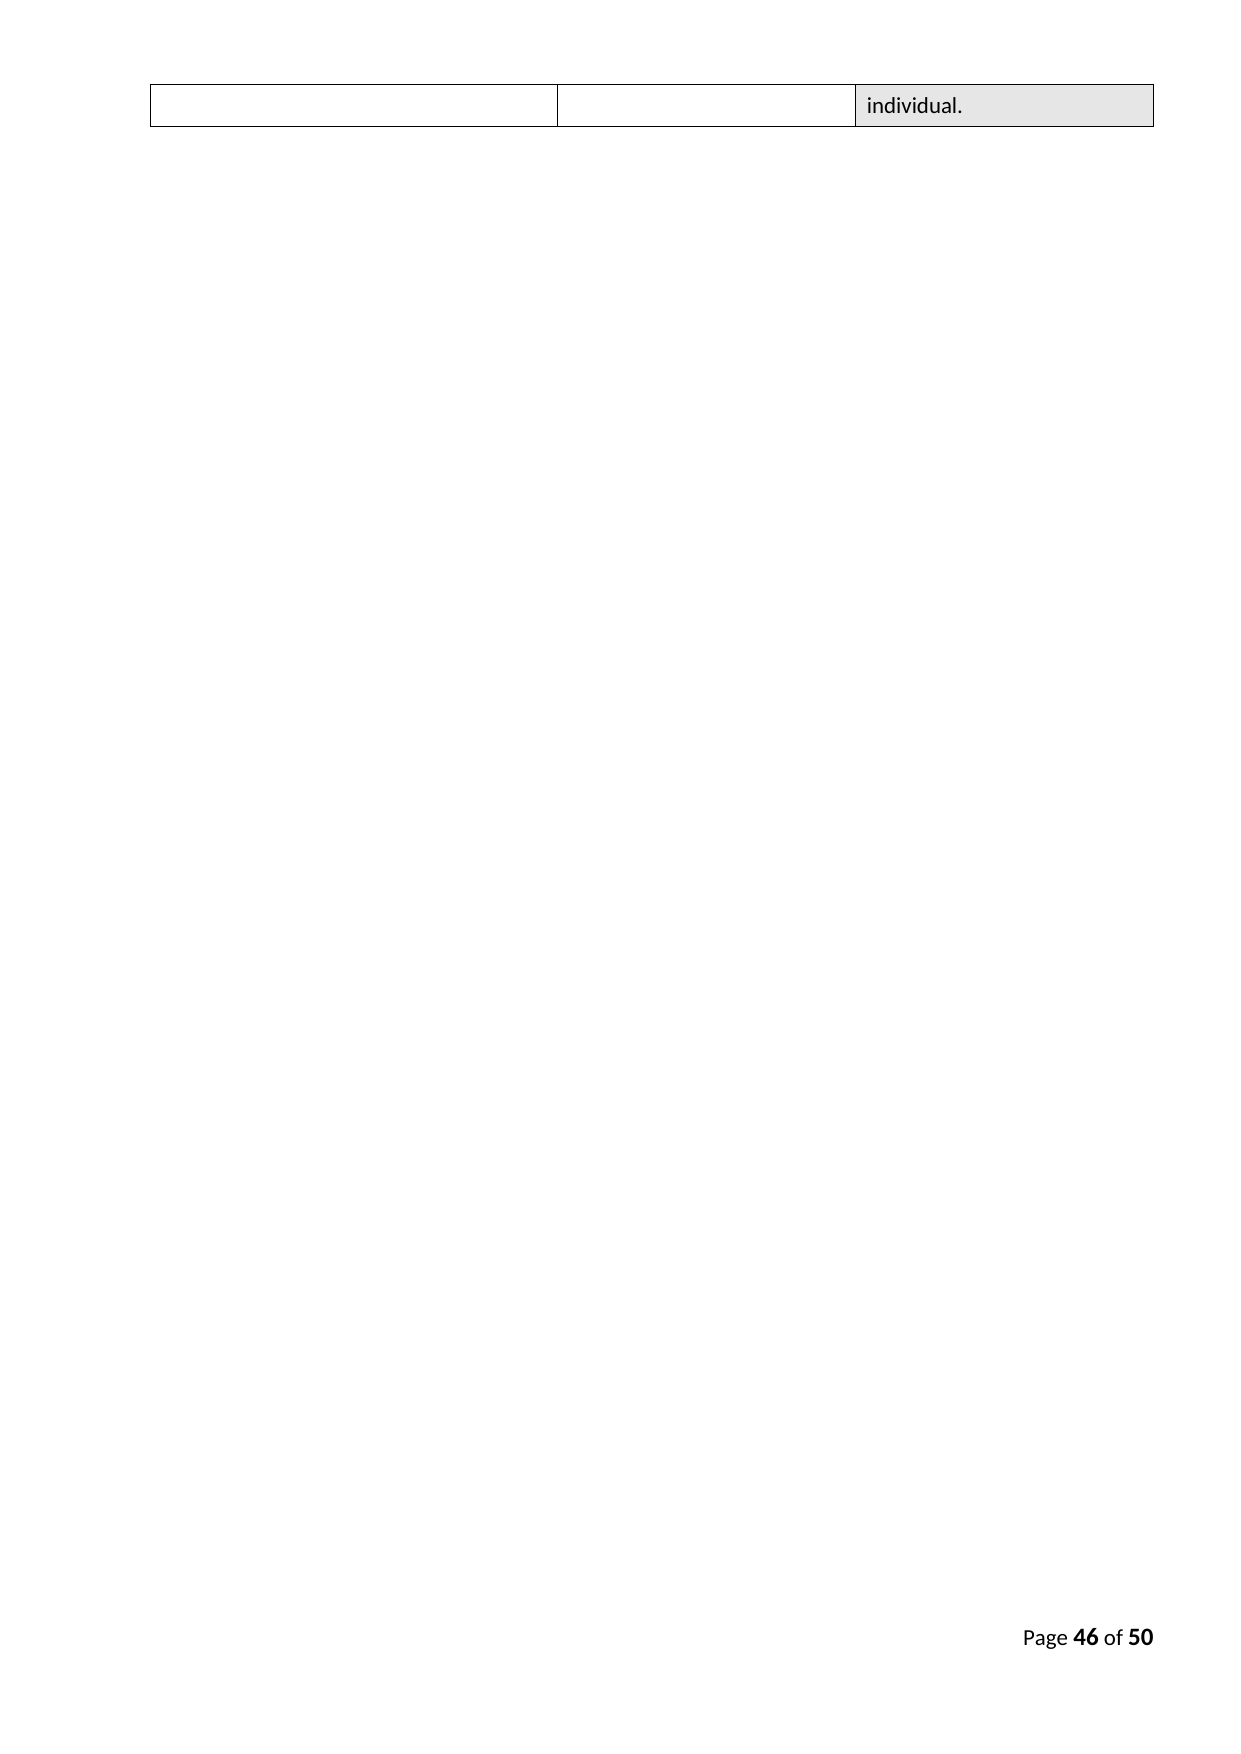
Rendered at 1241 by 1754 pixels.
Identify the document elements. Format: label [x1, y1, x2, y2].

table_cell [151, 85, 557, 126]
table_cell [558, 85, 855, 126]
table_cell [856, 85, 1153, 126]
